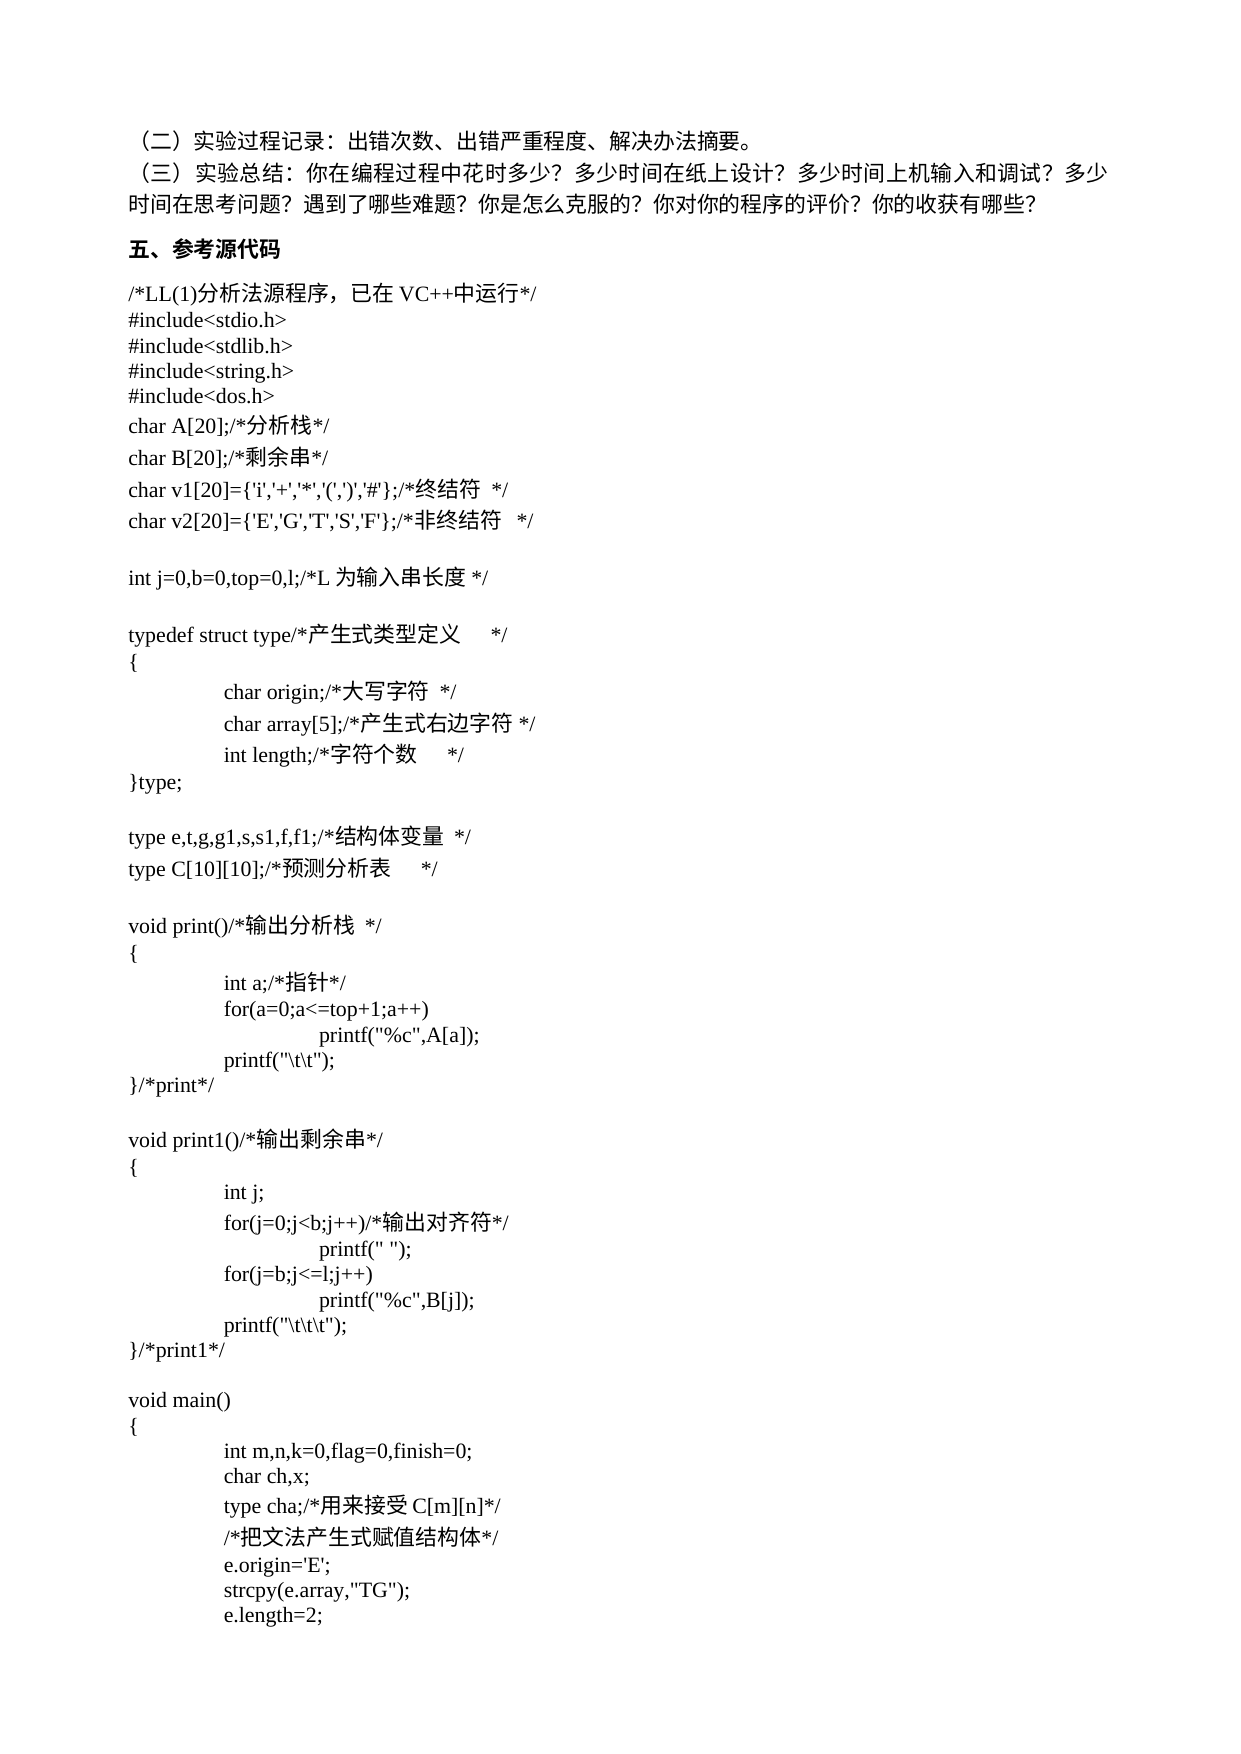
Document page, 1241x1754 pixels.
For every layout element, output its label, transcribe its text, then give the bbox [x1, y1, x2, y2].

text char A[20];/*分析栈*/ [128, 408, 1112, 440]
text int a;/*指针*/ [128, 965, 1112, 996]
text #include<stdio.h> [128, 307, 1112, 333]
text int length;/*字符个数 */ [128, 737, 1112, 769]
text printf(" "); [128, 1236, 1112, 1261]
text #include<dos.h> [128, 383, 1112, 408]
text type e,t,g,g1,s,s1,f,f1;/*结构体变量 */ [128, 819, 1112, 851]
text /*LL(1)分析法源程序，已在VC++中运行*/ [128, 276, 1112, 307]
text e.origin='E'; [128, 1552, 1112, 1577]
text typedef struct type/*产生式类型定义 */ [128, 617, 1112, 649]
text char v2[20]={'E','G','T','S','F'};/*非终结符 */ [128, 503, 1112, 535]
text （三）实验总结：你在编程过程中花时多少？多少时间在纸上设计？多少时间上机输入和调试？多少时间在思考问题？遇到了哪些难题？你是怎么克服的？你对你的程序的评价？你的收获有哪些？ [128, 156, 1112, 219]
text 五、参考源代码 [128, 232, 1112, 263]
text #include<string.h> [128, 358, 1112, 383]
text void print1()/*输出剩余串*/ [128, 1122, 1112, 1154]
text char v1[20]={'i','+','*','(',')','#'};/*终结符 */ [128, 472, 1112, 503]
text type C[10][10];/*预测分析表 */ [128, 851, 1112, 883]
text int j; [128, 1179, 1112, 1204]
text { [128, 939, 1112, 965]
text printf("\t\t\t"); [128, 1312, 1112, 1337]
text char array[5];/*产生式右边字符 */ [128, 706, 1112, 737]
text int j=0,b=0,top=0,l;/*L为输入串长度 */ [128, 560, 1112, 592]
text int m,n,k=0,flag=0,finish=0; [128, 1438, 1112, 1463]
text e.length=2; [128, 1602, 1112, 1627]
text for(a=0;a<=top+1;a++) [128, 996, 1112, 1022]
text printf("\t\t"); [128, 1047, 1112, 1072]
text printf("%c",B[j]); [128, 1287, 1112, 1312]
text void print()/*输出分析栈 */ [128, 908, 1112, 939]
text for(j=b;j<=l;j++) [128, 1261, 1112, 1287]
text #include<stdlib.h> [128, 333, 1112, 358]
text }/*print*/ [128, 1072, 1112, 1097]
text （二）实验过程记录：出错次数、出错严重程度、解决办法摘要。 [128, 124, 1112, 156]
text }/*print1*/ [128, 1337, 1112, 1362]
text for(j=0;j<b;j++)/*输出对齐符*/ [128, 1204, 1112, 1236]
text printf("%c",A[a]); [128, 1022, 1112, 1047]
text { [128, 1154, 1112, 1179]
text char B[20];/*剩余串*/ [128, 440, 1112, 472]
text void main() [128, 1387, 1112, 1413]
text { [128, 1413, 1112, 1438]
text char ch,x; [128, 1463, 1112, 1488]
text { [128, 649, 1112, 674]
text char origin;/*大写字符 */ [128, 674, 1112, 706]
text type cha;/*用来接受C[m][n]*/ [128, 1488, 1112, 1520]
text strcpy(e.array,"TG"); [128, 1577, 1112, 1602]
text /*把文法产生式赋值结构体*/ [128, 1520, 1112, 1552]
text }type; [128, 769, 1112, 794]
